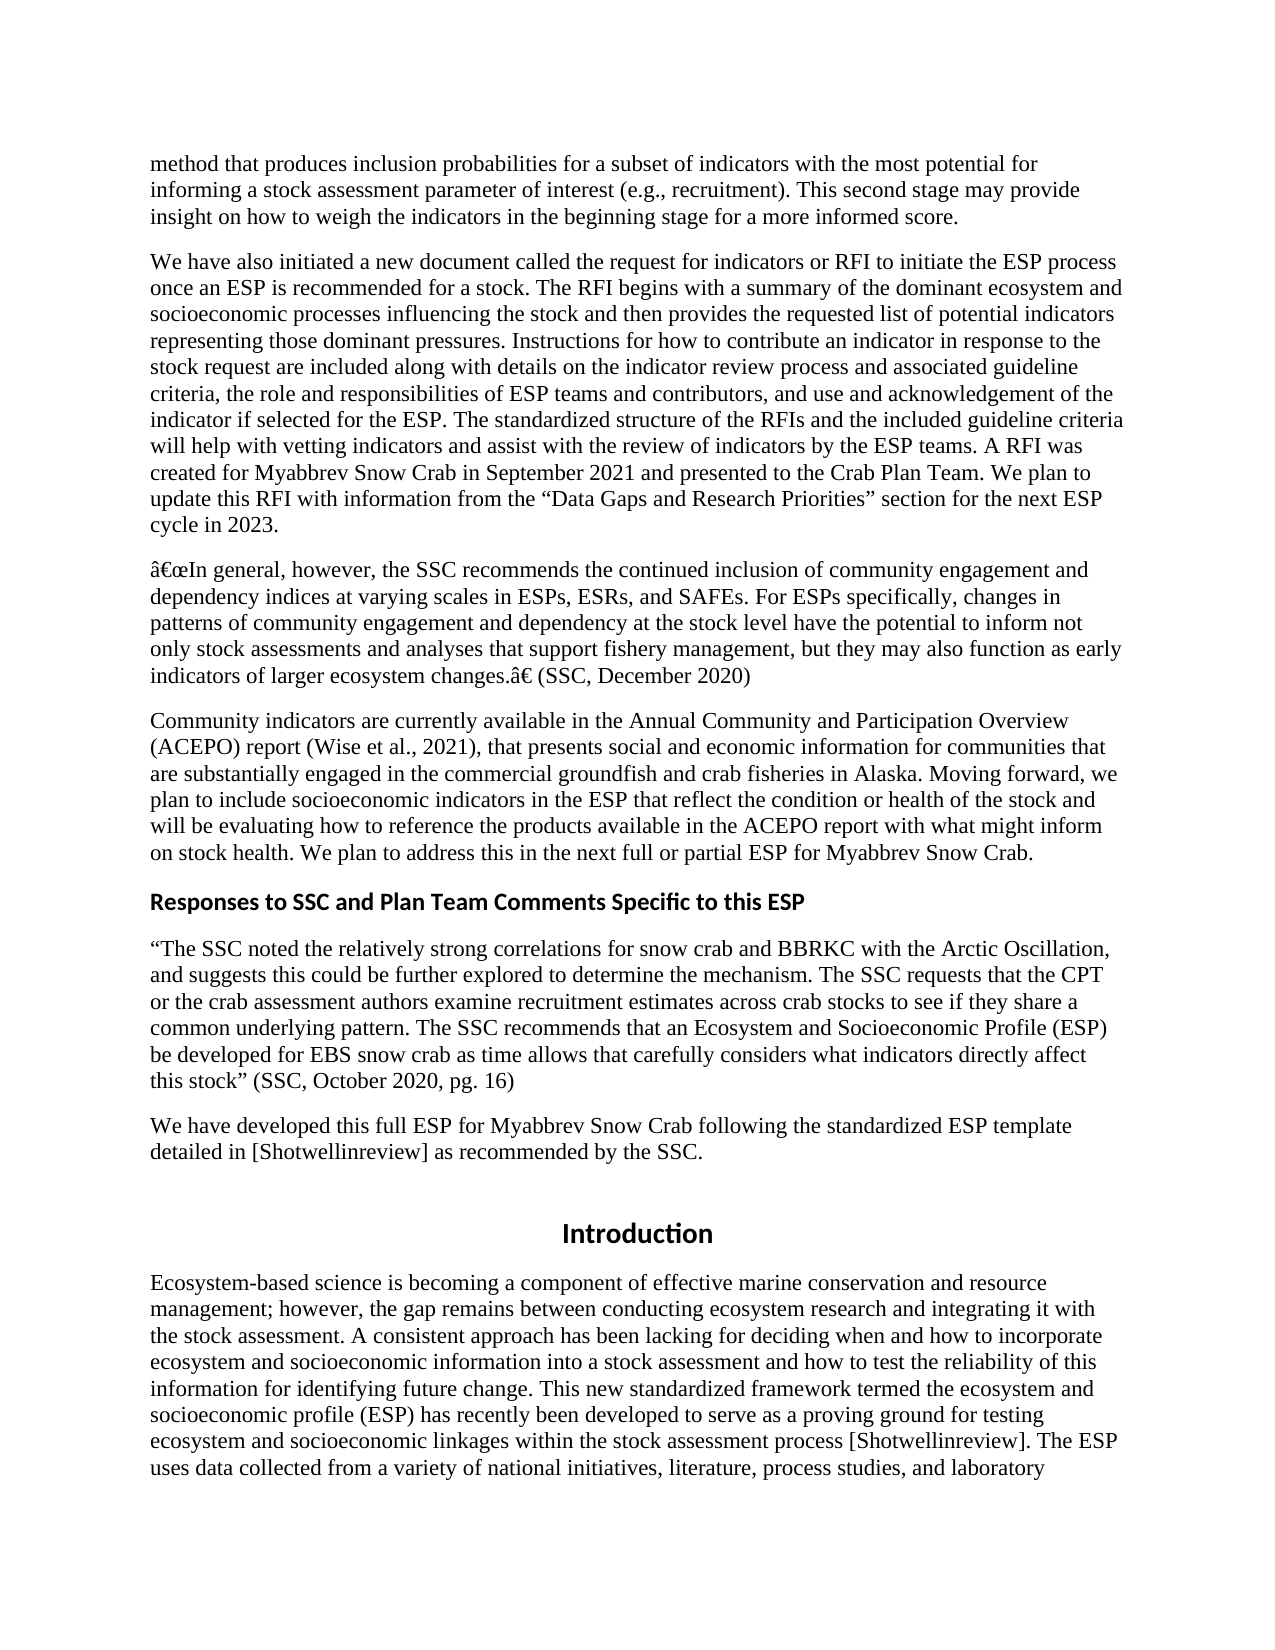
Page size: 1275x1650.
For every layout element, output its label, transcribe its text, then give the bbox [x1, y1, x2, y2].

text Community indicators are currently available in the Annual Community and Participation Overview (ACEPO) report (Wise et al., 2021), that presents social and economic information for communities that are substantially engaged in the commercial groundfish and crab fisheries in Alaska. Moving forward, we plan to include socioeconomic indicators in the ESP that reflect the condition or health of the stock and will be evaluating how to reference the products available in the ACEPO report with what might inform on stock health. We plan to address this in the next full or partial ESP for Myabbrev Snow Crab. [150, 707, 1125, 865]
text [150, 150, 1125, 229]
text â€œIn general, however, the SSC recommends the continued inclusion of community engagement and dependency indices at varying scales in ESPs, ESRs, and SAFEs. For ESPs specifically, changes in patterns of community engagement and dependency at the stock level have the potential to inform not only stock assessments and analyses that support fishery management, but they may also function as early indicators of larger ecosystem changes.â€ (SSC, December 2020) [150, 556, 1125, 688]
text We have developed this full ESP for Myabbrev Snow Crab following the standardized ESP template detailed in [Shotwellinreview] as recommended by the SSC. [150, 1112, 1125, 1165]
subtitle Responses to SSC and Plan Team Comments Specific to this ESP [150, 886, 1125, 916]
subtitle Introduction [150, 1215, 1125, 1250]
text “The SSC noted the relatively strong correlations for snow crab and BBRKC with the Arctic Oscillation, and suggests this could be further explored to determine the mechanism. The SSC requests that the CPT or the crab assessment authors examine recruitment estimates across crab stocks to see if they share a common underlying pattern. The SSC recommends that an Ecosystem and Socioeconomic Profile (ESP) be developed for EBS snow crab as time allows that carefully considers what indicators directly affect this stock” (SSC, October 2020, pg. 16) [150, 935, 1125, 1093]
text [150, 1269, 1125, 1480]
text We have also initiated a new document called the request for indicators or RFI to initiate the ESP process once an ESP is recommended for a stock. The RFI begins with a summary of the dominant ecosystem and socioeconomic processes influencing the stock and then provides the requested list of potential indicators representing those dominant pressures. Instructions for how to contribute an indicator in response to the stock request are included along with details on the indicator review process and associated guideline criteria, the role and responsibilities of ESP teams and contributors, and use and acknowledgement of the indicator if selected for the ESP. The standardized structure of the RFIs and the included guideline criteria will help with vetting indicators and assist with the review of indicators by the ESP teams. A RFI was created for Myabbrev Snow Crab in September 2021 and presented to the Crab Plan Team. We plan to update this RFI with information from the “Data Gaps and Research Priorities” section for the next ESP cycle in 2023. [150, 248, 1125, 538]
